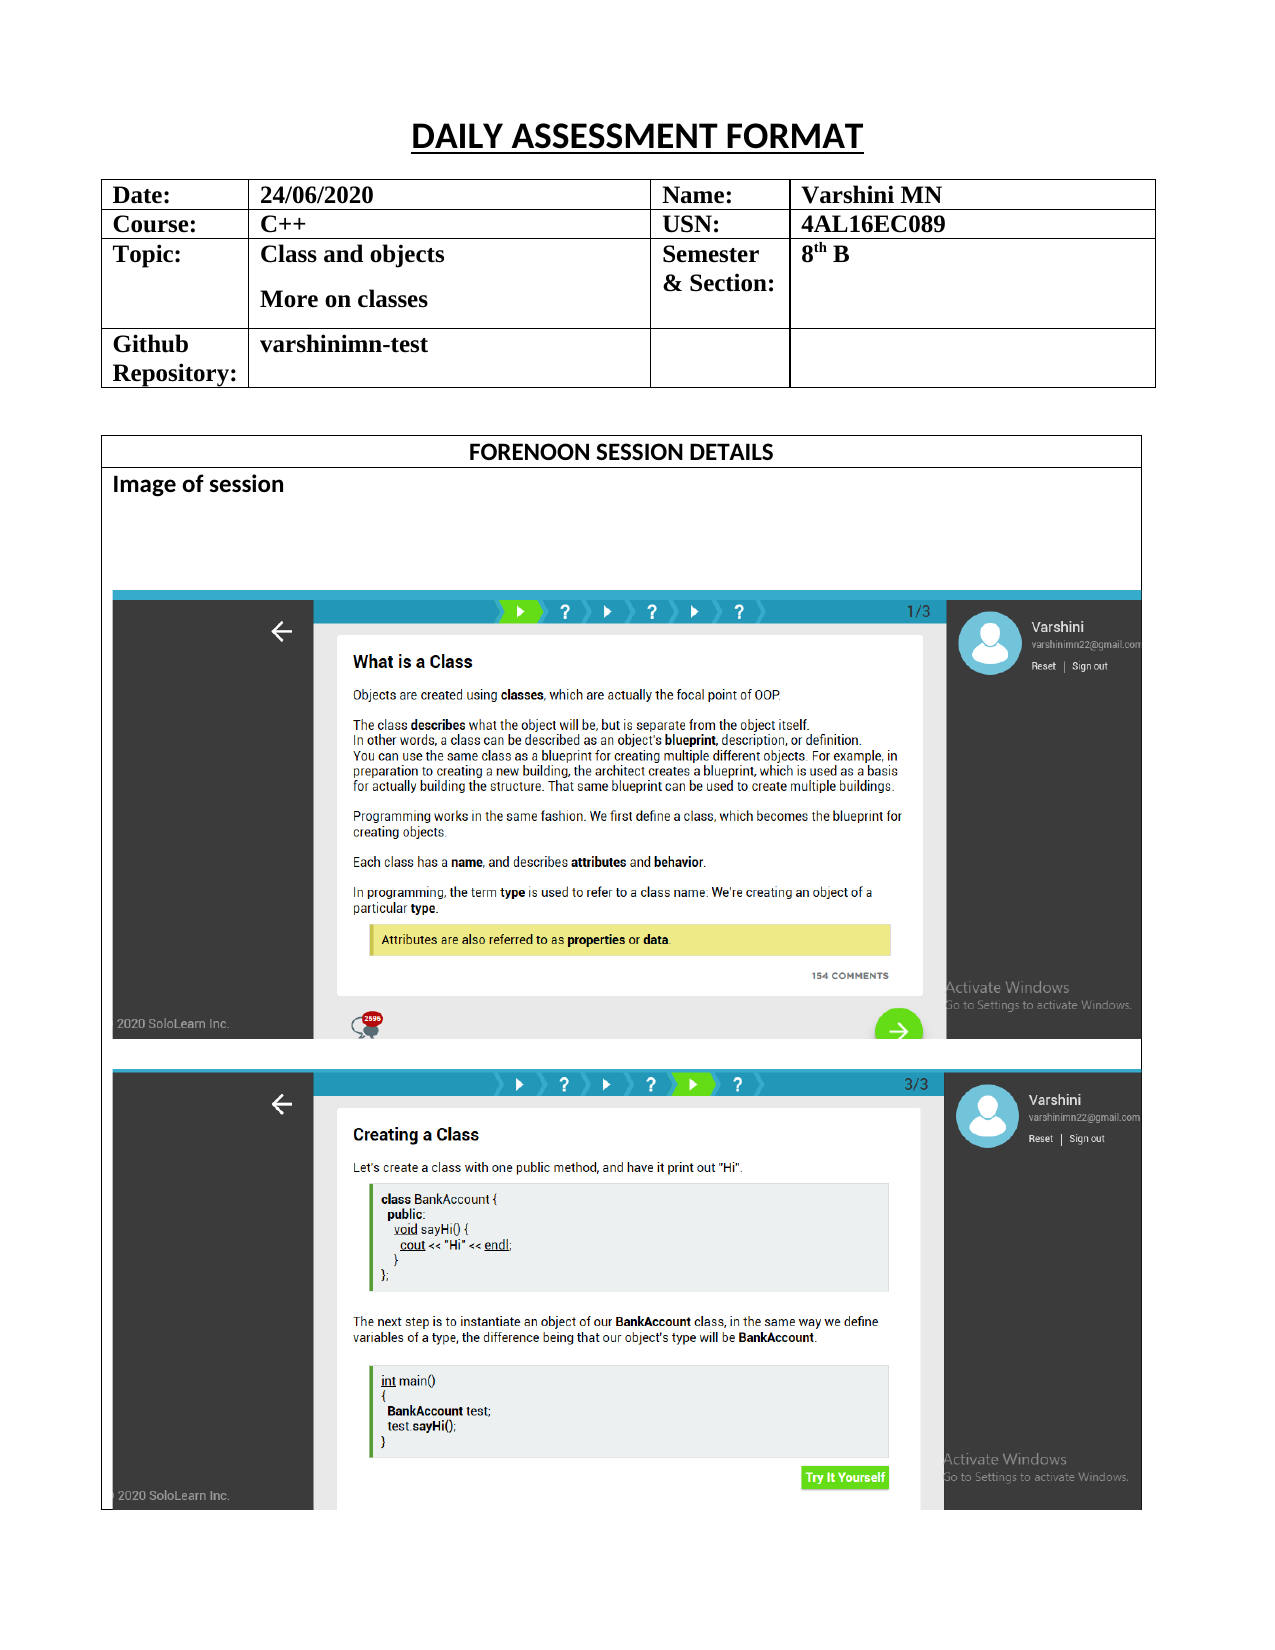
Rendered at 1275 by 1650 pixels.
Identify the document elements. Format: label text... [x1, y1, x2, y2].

table_cell Semester & Section: [651, 239, 789, 328]
picture [112, 1069, 1142, 1510]
table_cell USN: [651, 210, 789, 238]
table_cell varshinimn-test [249, 329, 650, 387]
table_cell [651, 329, 789, 387]
table_header Name: [651, 180, 789, 208]
text DAILY ASSESSMENT FORMAT [112, 112, 1162, 158]
table_header 24/06/2020 [249, 180, 650, 208]
table_header FORENOON SESSION DETAILS [102, 436, 1141, 467]
table_cell 4AL16EC089 [791, 210, 1155, 238]
picture [112, 590, 1142, 1039]
table_cell 8th B [791, 239, 1155, 328]
table_cell Topic: [102, 239, 248, 328]
table_cell Course: [102, 210, 248, 238]
table_cell [791, 329, 1155, 387]
table_cell C++ [249, 210, 650, 238]
table_header Date: [102, 180, 248, 208]
table_cell Github Repository: [102, 329, 248, 387]
table_cell Class and objects More on classes [249, 239, 650, 328]
table_header Varshini MN [791, 180, 1155, 208]
table_cell Image of session [102, 468, 1141, 1509]
